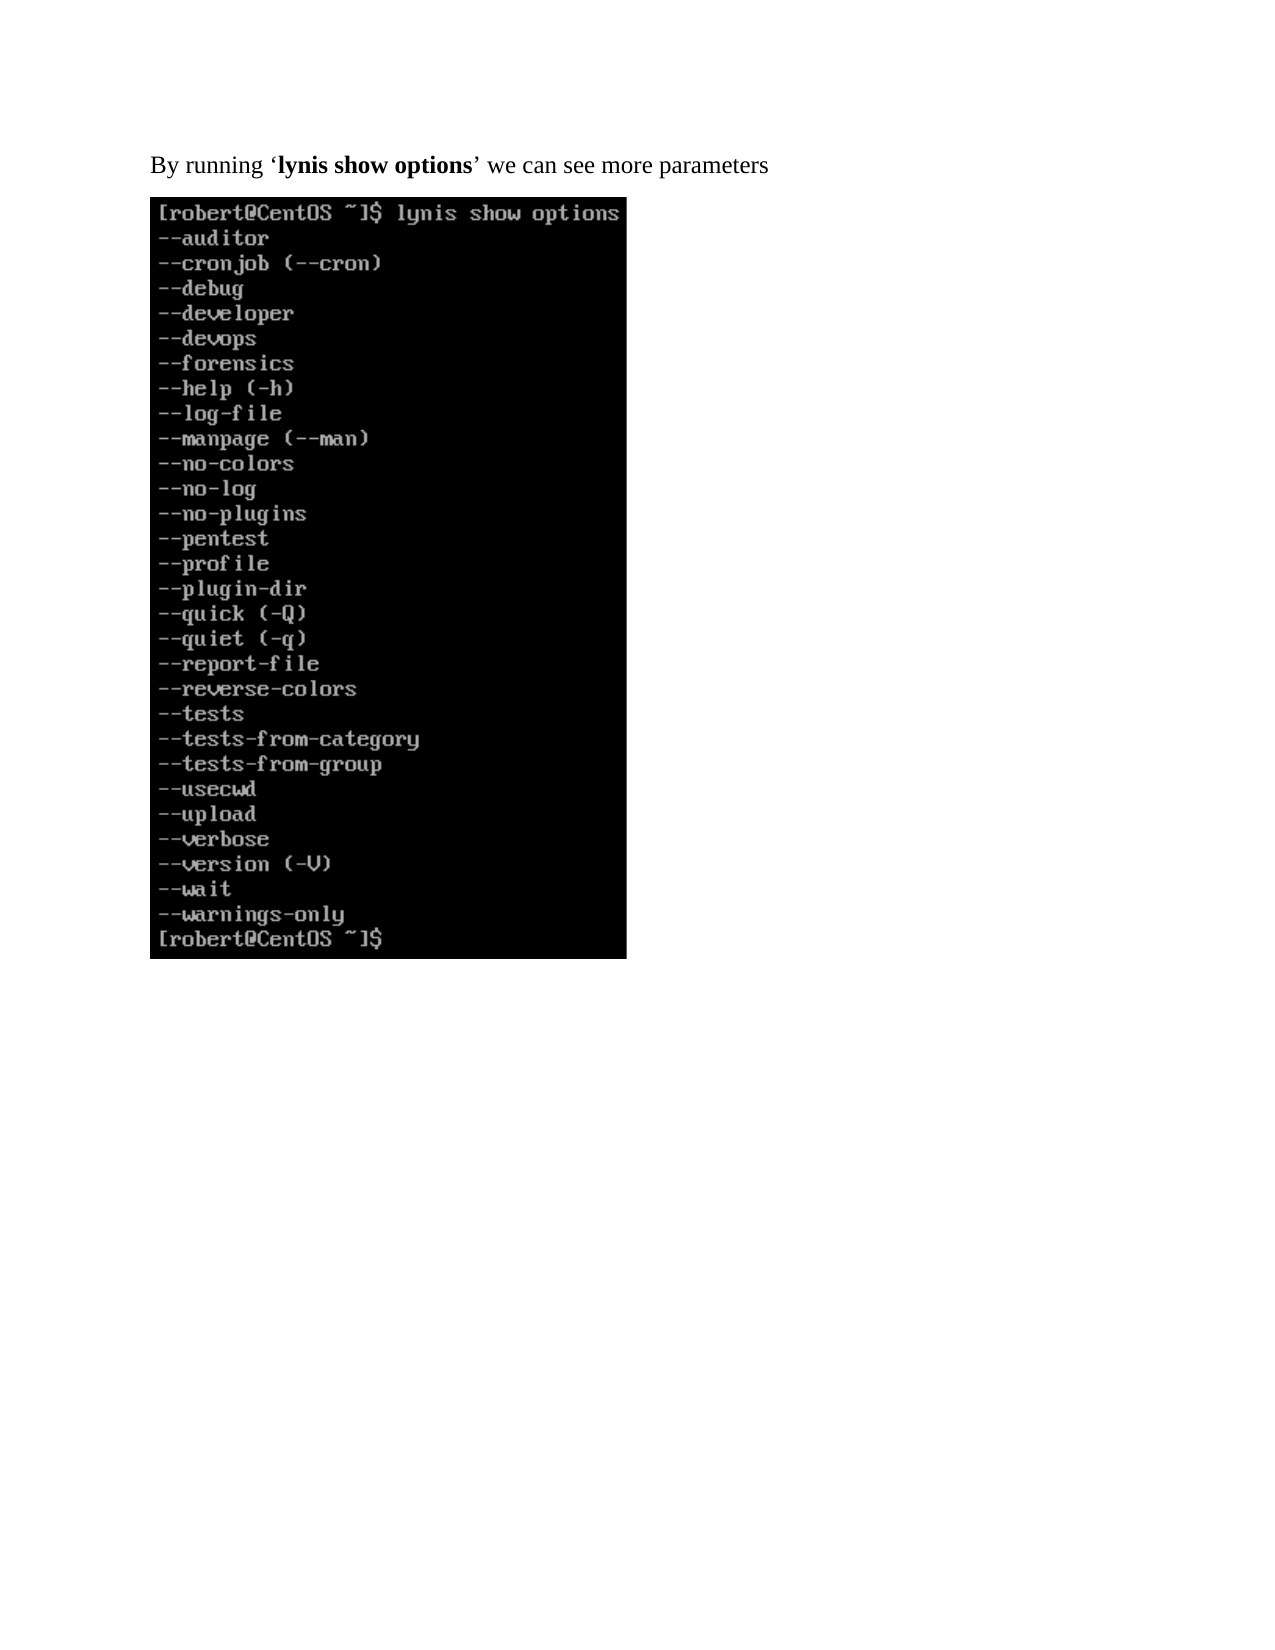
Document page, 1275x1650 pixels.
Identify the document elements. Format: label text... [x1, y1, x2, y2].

picture [150, 197, 627, 959]
text By running ‘lynis show options’ we can see more parameters [150, 150, 1125, 179]
